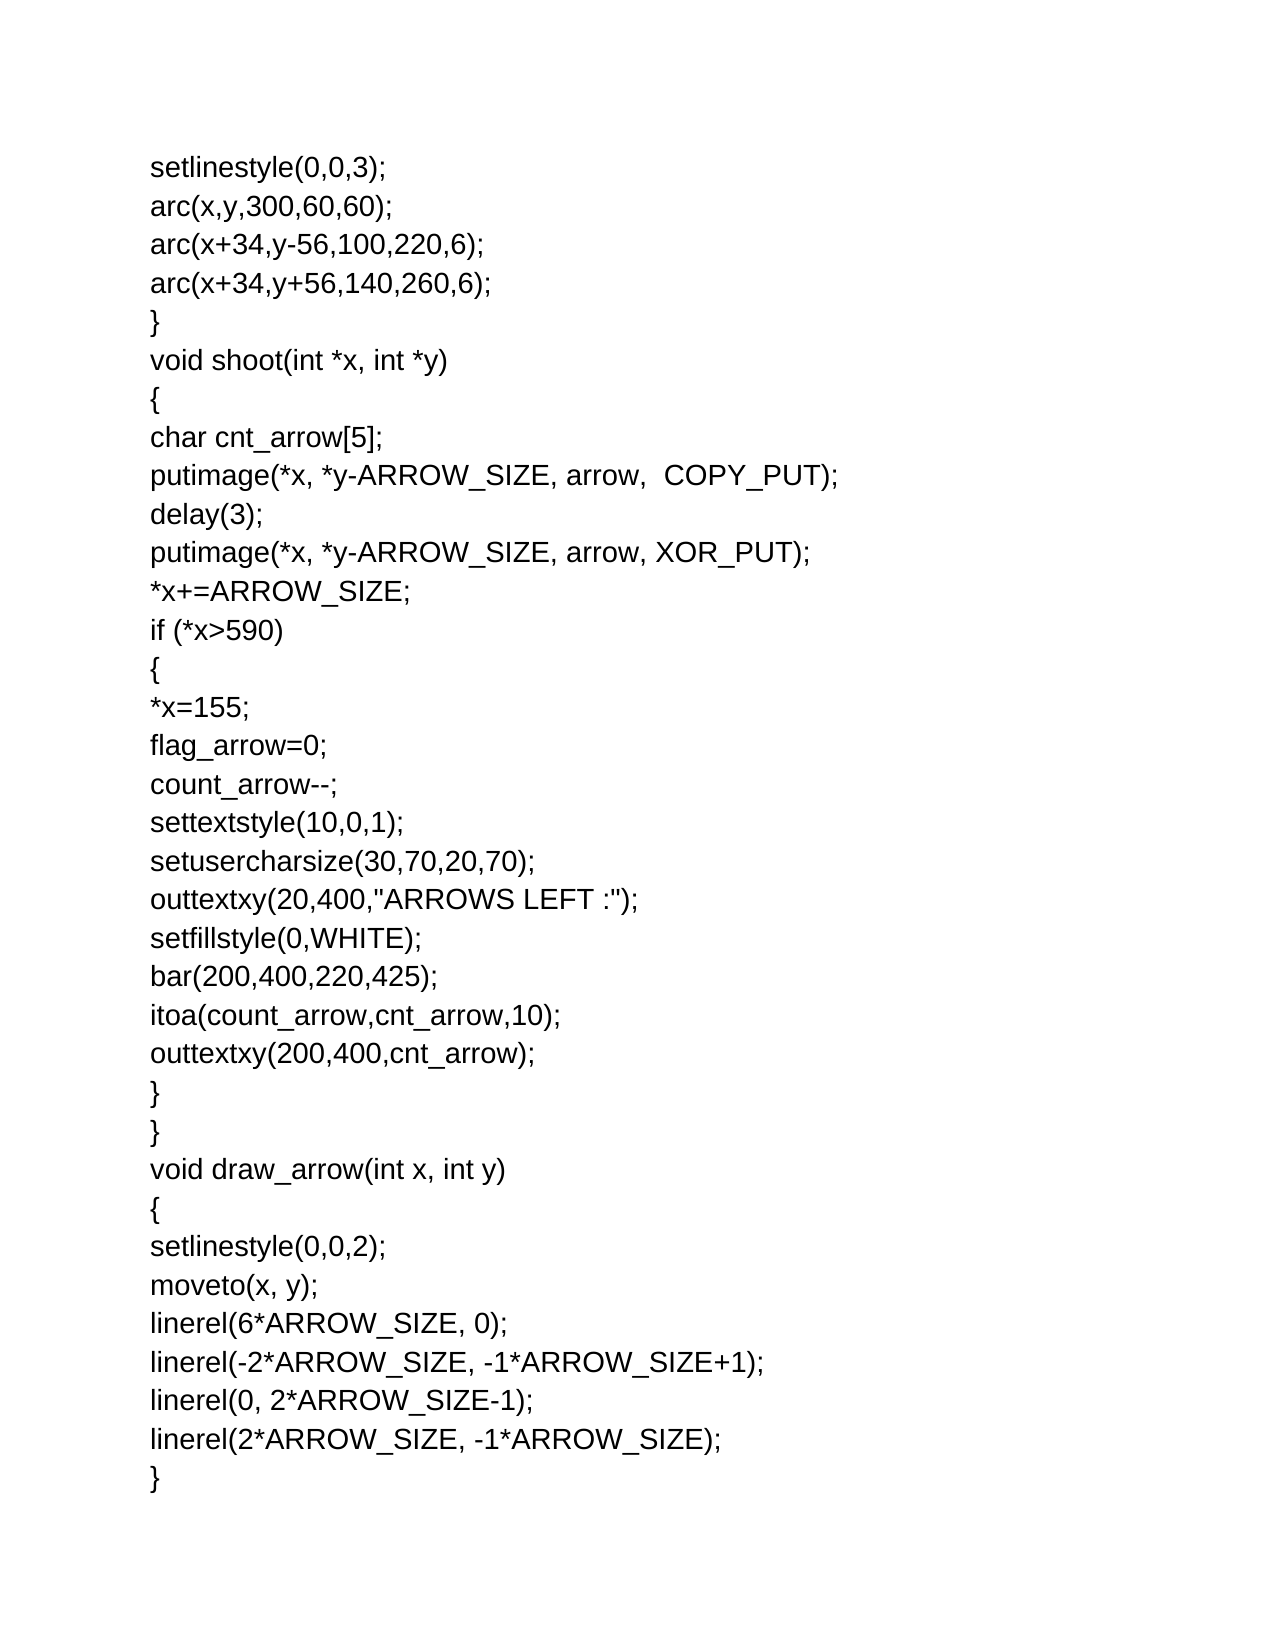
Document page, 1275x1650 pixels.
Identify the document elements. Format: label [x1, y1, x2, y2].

text [150, 150, 1125, 1494]
